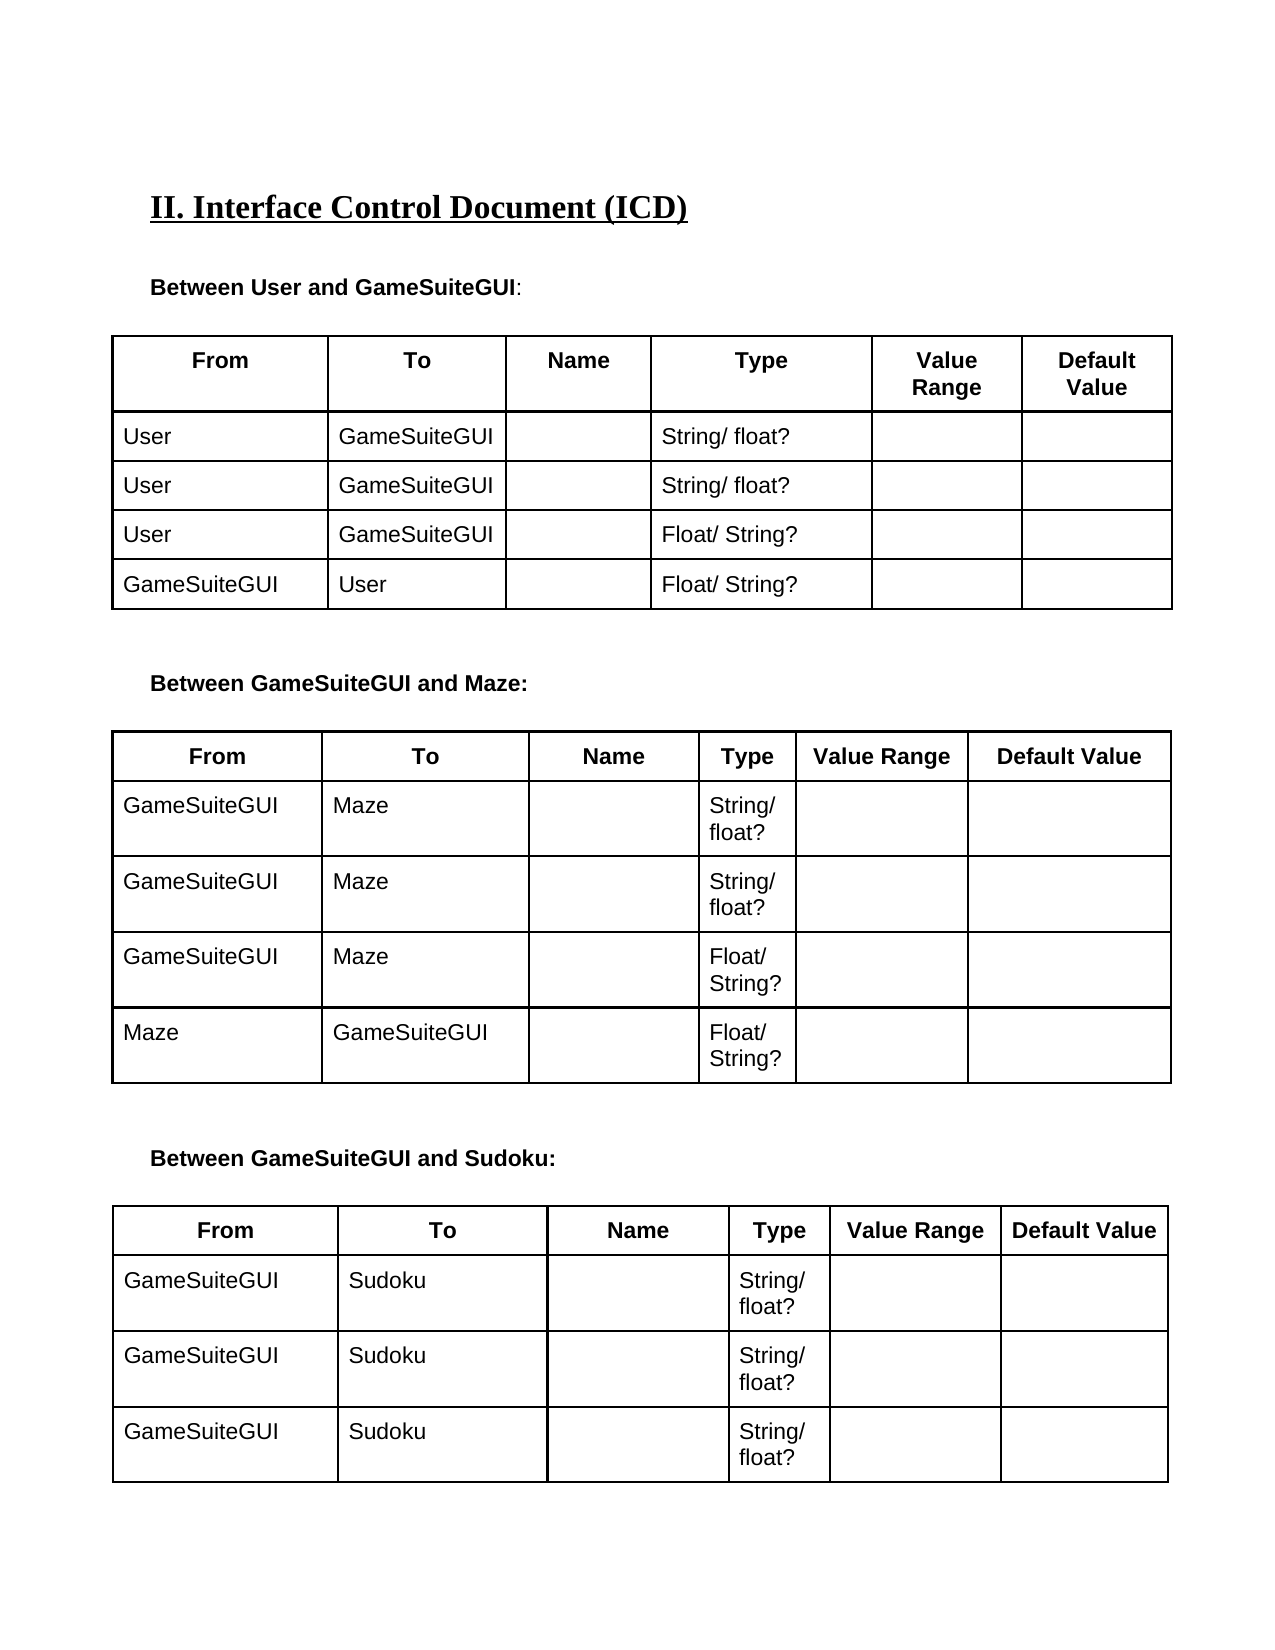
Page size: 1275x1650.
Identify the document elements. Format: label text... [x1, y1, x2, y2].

table_header To [329, 337, 505, 410]
table_cell [1023, 511, 1171, 558]
table_cell [969, 933, 1170, 1006]
table_cell Float/ String? [652, 560, 871, 607]
table_cell [1023, 413, 1171, 459]
table_cell [530, 782, 698, 855]
table_cell String/ float? [700, 782, 795, 855]
table_header From [114, 733, 321, 779]
table_header Type [730, 1207, 829, 1254]
table_cell String/ float? [652, 462, 871, 509]
text Between GameSuiteGUI and Sudoku: [150, 1144, 1125, 1171]
table_header Value Range [831, 1207, 1000, 1254]
table_cell String/ float? [730, 1408, 829, 1481]
table_cell GameSuiteGUI [329, 511, 505, 558]
table_header Default Value [969, 733, 1170, 779]
table_header Value Range [873, 337, 1021, 410]
table_cell Float/ String? [652, 511, 871, 558]
table_cell [549, 1408, 728, 1481]
table_cell [549, 1332, 728, 1406]
table_cell GameSuiteGUI [114, 560, 327, 607]
table_cell [797, 857, 967, 931]
table_cell [507, 462, 650, 509]
table_cell GameSuiteGUI [114, 1408, 337, 1481]
table_header To [339, 1207, 546, 1254]
table_cell [1002, 1256, 1167, 1330]
table_cell Maze [323, 933, 528, 1006]
table_cell String/ float? [730, 1256, 829, 1330]
table_cell [831, 1332, 1000, 1406]
text Between User and GameSuiteGUI: [150, 274, 1125, 301]
table_header Default Value [1023, 337, 1171, 410]
table_cell [969, 857, 1170, 931]
table_header Name [507, 337, 650, 410]
table_cell [530, 857, 698, 931]
table_header From [114, 337, 327, 410]
table_cell Float/ String? [700, 1009, 795, 1082]
table_cell User [114, 511, 327, 558]
table_cell [831, 1256, 1000, 1330]
table_cell [969, 782, 1170, 855]
table_cell GameSuiteGUI [114, 1332, 337, 1406]
table_cell [1023, 462, 1171, 509]
table_cell GameSuiteGUI [114, 857, 321, 931]
table_cell [530, 1009, 698, 1082]
table_cell User [114, 462, 327, 509]
table_cell Maze [323, 857, 528, 931]
table_cell [1023, 560, 1171, 607]
text Between GameSuiteGUI and Maze: [150, 670, 1125, 696]
table_cell [530, 933, 698, 1006]
table_header To [323, 733, 528, 779]
table_header From [114, 1207, 337, 1254]
table_cell [873, 413, 1021, 459]
table_cell GameSuiteGUI [114, 933, 321, 1006]
table_cell [831, 1408, 1000, 1481]
table_cell [969, 1009, 1170, 1082]
table_cell [549, 1256, 728, 1330]
table_cell [797, 1009, 967, 1082]
table_cell Float/ String? [700, 933, 795, 1006]
table_cell Sudoku [339, 1408, 546, 1481]
table_cell [873, 462, 1021, 509]
table_header Type [700, 733, 795, 779]
table_cell [797, 782, 967, 855]
table_cell User [329, 560, 505, 607]
table_cell Maze [114, 1009, 321, 1082]
table_cell Maze [323, 782, 528, 855]
table_header Name [549, 1207, 728, 1254]
table_cell [797, 933, 967, 1006]
table_cell User [114, 413, 327, 459]
table_cell Sudoku [339, 1256, 546, 1330]
table_cell GameSuiteGUI [323, 1009, 528, 1082]
table_header Default Value [1002, 1207, 1167, 1254]
table_cell [1002, 1408, 1167, 1481]
table_cell String/ float? [700, 857, 795, 931]
table_cell Sudoku [339, 1332, 546, 1406]
table_header Type [652, 337, 871, 410]
subtitle II. Interface Control Document (ICD) [150, 187, 1125, 226]
table_cell [507, 413, 650, 459]
table_cell [1002, 1332, 1167, 1406]
table_header Value Range [797, 733, 967, 779]
table_cell [873, 511, 1021, 558]
table_cell [507, 511, 650, 558]
table_cell [873, 560, 1021, 607]
table_cell [507, 560, 650, 607]
table_cell GameSuiteGUI [114, 782, 321, 855]
table_cell GameSuiteGUI [329, 462, 505, 509]
table_cell GameSuiteGUI [329, 413, 505, 459]
table_header Name [530, 733, 698, 779]
table_cell String/ float? [730, 1332, 829, 1406]
table_cell String/ float? [652, 413, 871, 459]
table_cell GameSuiteGUI [114, 1256, 337, 1330]
